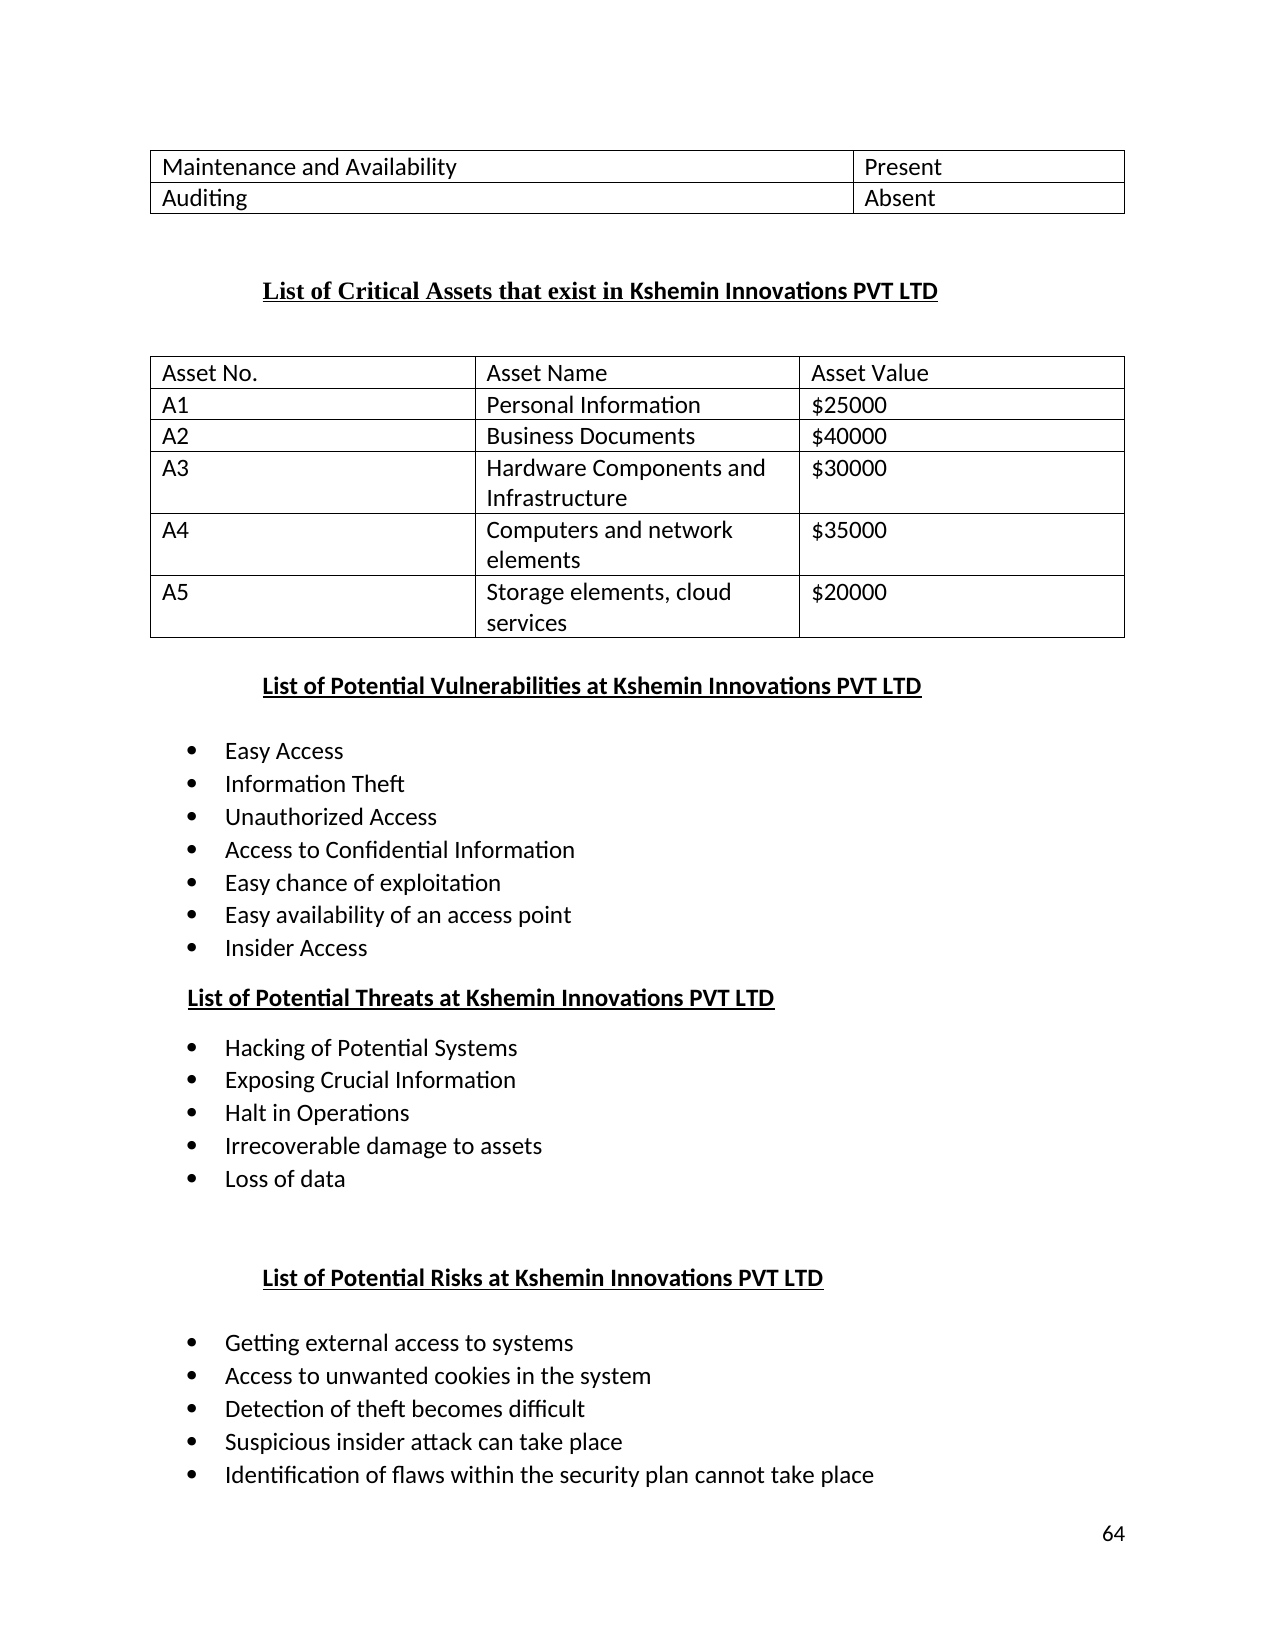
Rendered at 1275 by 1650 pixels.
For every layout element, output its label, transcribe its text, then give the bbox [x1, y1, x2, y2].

list Halt in Operations [187, 1098, 1125, 1128]
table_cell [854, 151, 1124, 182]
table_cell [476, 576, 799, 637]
list Loss of data [187, 1163, 1125, 1194]
list Access to unwanted cookies in the system [187, 1360, 1125, 1391]
list Exposing Crucial Information [187, 1065, 1125, 1095]
list Detection of theft becomes difficult [187, 1393, 1125, 1423]
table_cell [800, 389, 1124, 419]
list Hacking of Potential Systems [187, 1032, 1125, 1062]
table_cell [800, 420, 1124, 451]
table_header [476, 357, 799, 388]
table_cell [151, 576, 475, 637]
list Irrecoverable damage to assets [187, 1131, 1125, 1161]
list Insider Access [187, 933, 1125, 963]
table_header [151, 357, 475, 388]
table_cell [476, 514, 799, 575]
list List of Potential Risks at Kshemin Innovations PVT LTD [262, 1263, 1125, 1293]
list Unauthorized Access [187, 801, 1125, 831]
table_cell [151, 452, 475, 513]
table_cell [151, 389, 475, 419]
list Easy Access [187, 735, 1125, 766]
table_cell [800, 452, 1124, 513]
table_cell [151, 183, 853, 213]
list Getting external access to systems [187, 1327, 1125, 1358]
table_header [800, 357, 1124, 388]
list Easy availability of an access point [187, 900, 1125, 930]
list Information Theft [187, 768, 1125, 798]
list List of Critical Assets that exist in Kshemin Innovations PVT LTD [262, 275, 1125, 306]
text List of Potential Threats at Kshemin Innovations PVT LTD [187, 982, 1125, 1013]
list Access to Confidential Information [187, 834, 1125, 864]
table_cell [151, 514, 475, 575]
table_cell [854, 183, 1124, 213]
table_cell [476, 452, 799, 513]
list Easy chance of exploitation [187, 867, 1125, 897]
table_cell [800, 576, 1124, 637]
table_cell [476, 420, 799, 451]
list List of Potential Vulnerabilities at Kshemin Innovations PVT LTD [262, 671, 1125, 701]
list Suspicious insider attack can take place [187, 1426, 1125, 1456]
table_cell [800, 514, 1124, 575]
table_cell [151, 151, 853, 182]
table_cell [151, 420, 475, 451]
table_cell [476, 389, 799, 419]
list Identification of flaws within the security plan cannot take place [187, 1459, 1125, 1489]
